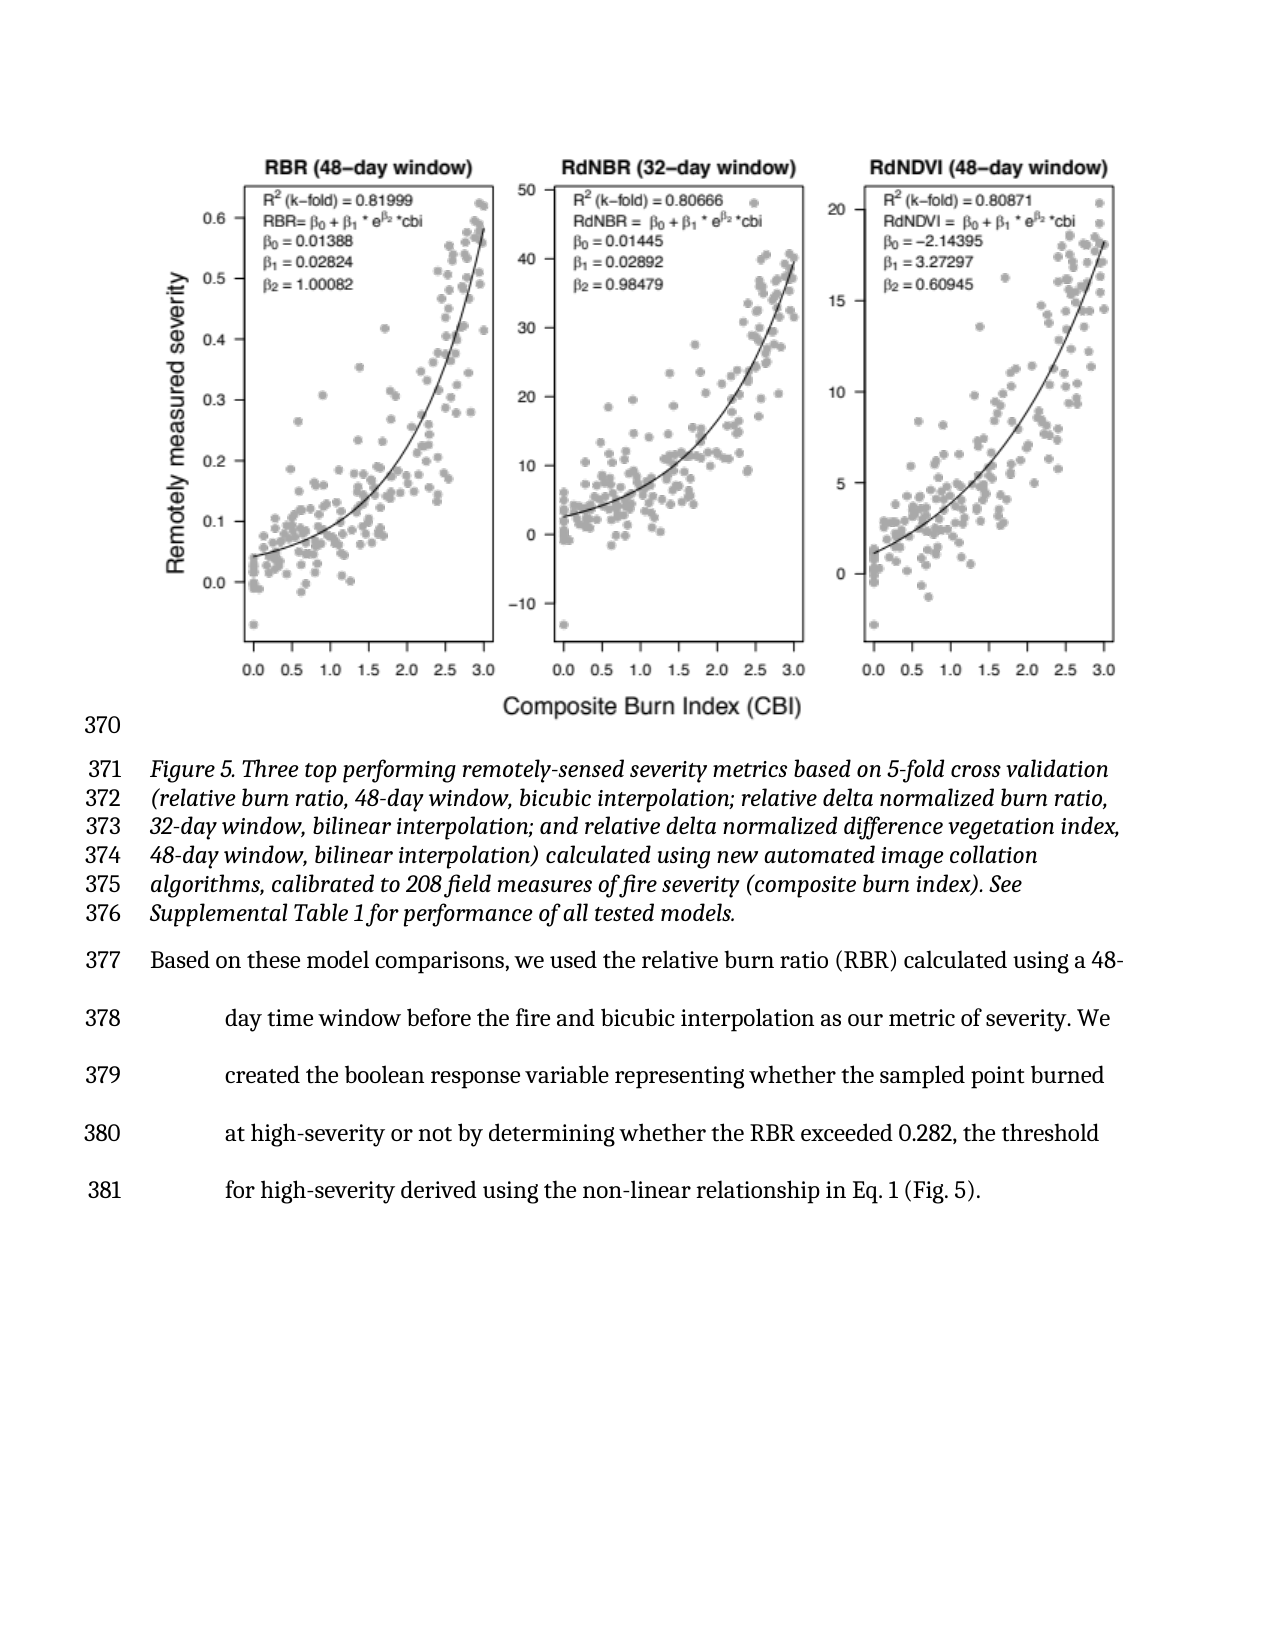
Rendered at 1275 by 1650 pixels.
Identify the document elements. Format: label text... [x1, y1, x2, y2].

text Figure 5. Three top performing remotely-sensed severity metrics based on 5-fold cross validation (relative burn ratio, 48-day window, bicubic interpolation; relative delta normalized burn ratio, 32-day window, bilinear interpolation; and relative delta normalized difference vegetation index, 48-day window, bilinear interpolation) calculated using new automated image collation algorithms, calibrated to 208 field measures of fire severity (composite burn index). See Supplemental Table 1 for performance of all tested models. [150, 755, 1125, 927]
text Based on these model comparisons, we used the relative burn ratio (RBR) calculated using a 48-day time window before the fire and bicubic interpolation as our metric of severity. We created the boolean response variable representing whether the sampled point burned at high-severity or not by determining whether the RBR exceeded 0.282, the threshold for high-severity derived using the non-linear relationship in Eq. 1 (Fig. 5). [150, 946, 1125, 1205]
